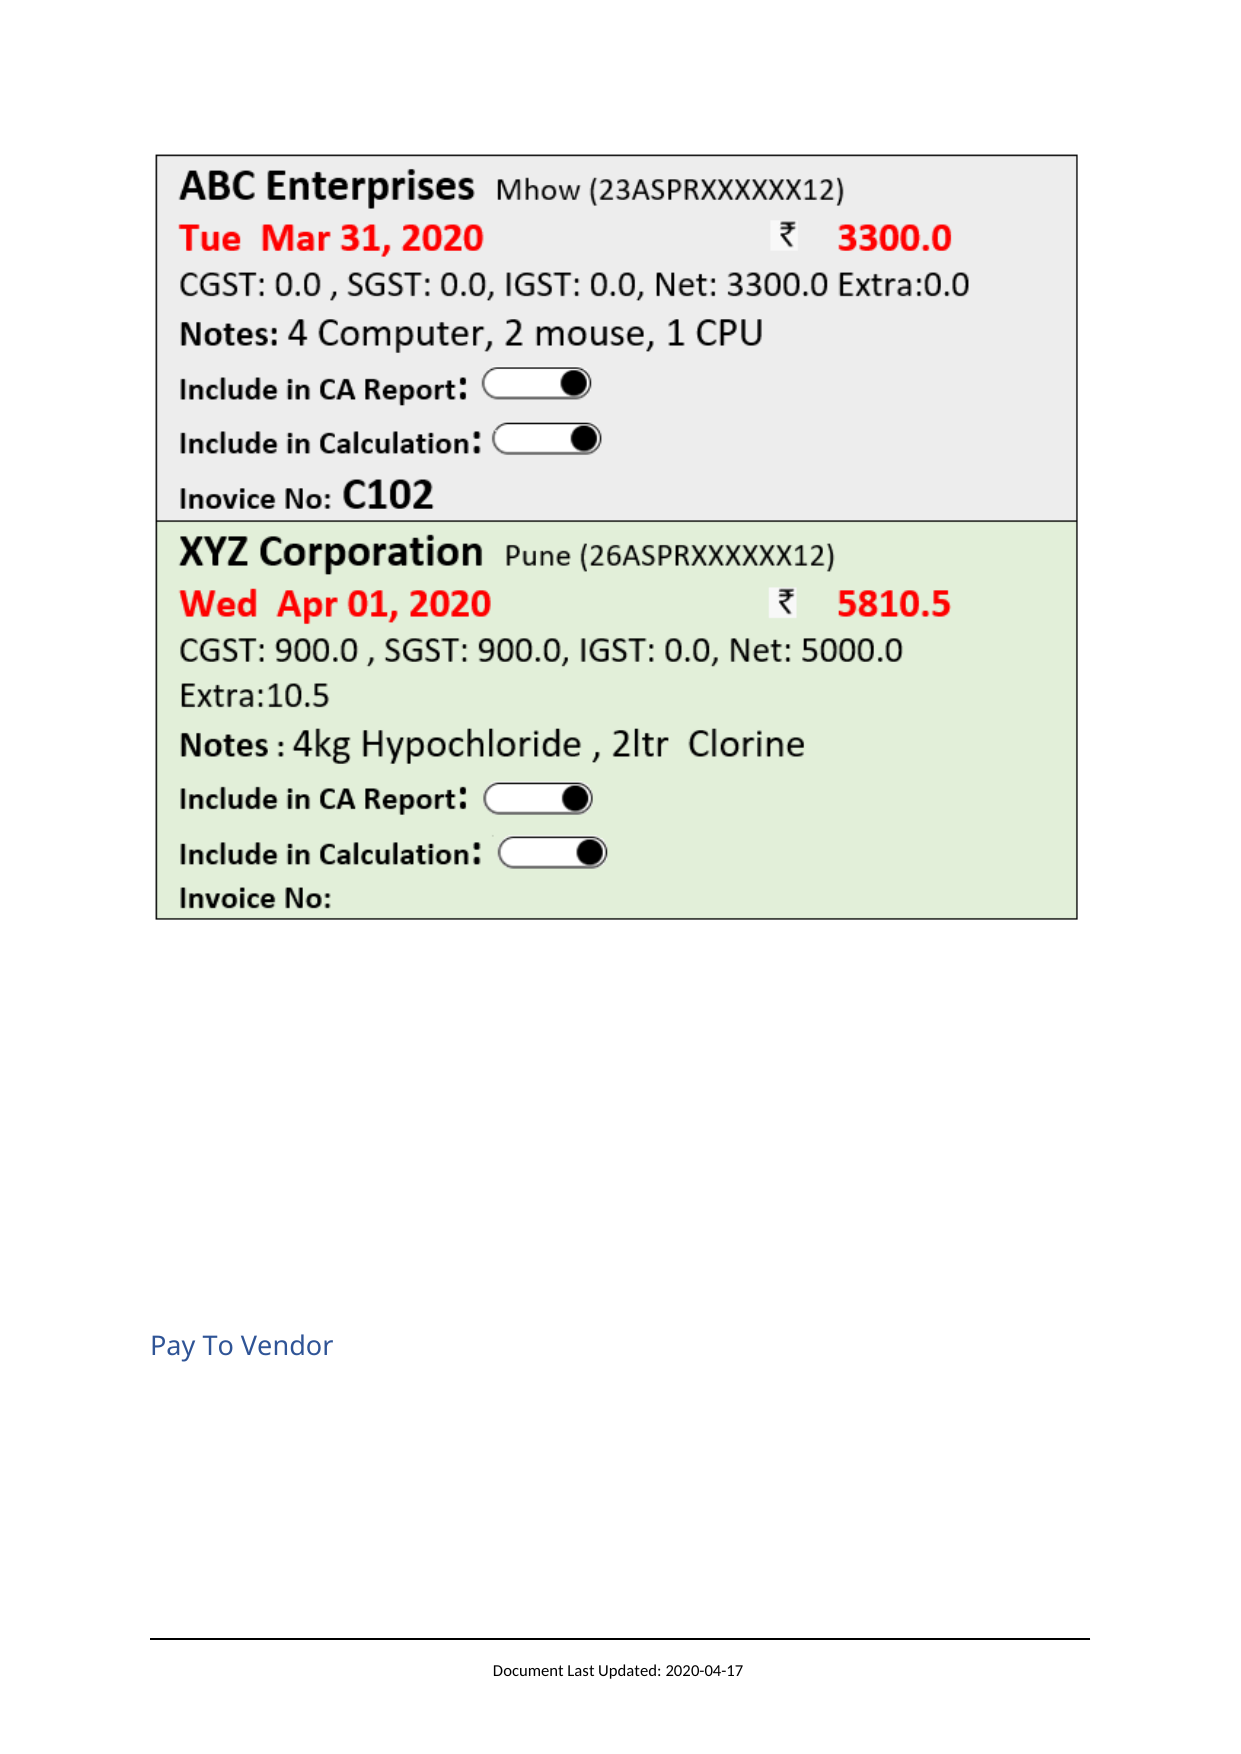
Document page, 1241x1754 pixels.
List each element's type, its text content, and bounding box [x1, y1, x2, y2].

picture [150, 150, 1091, 933]
subtitle Pay To Vendor [150, 1327, 1090, 1364]
